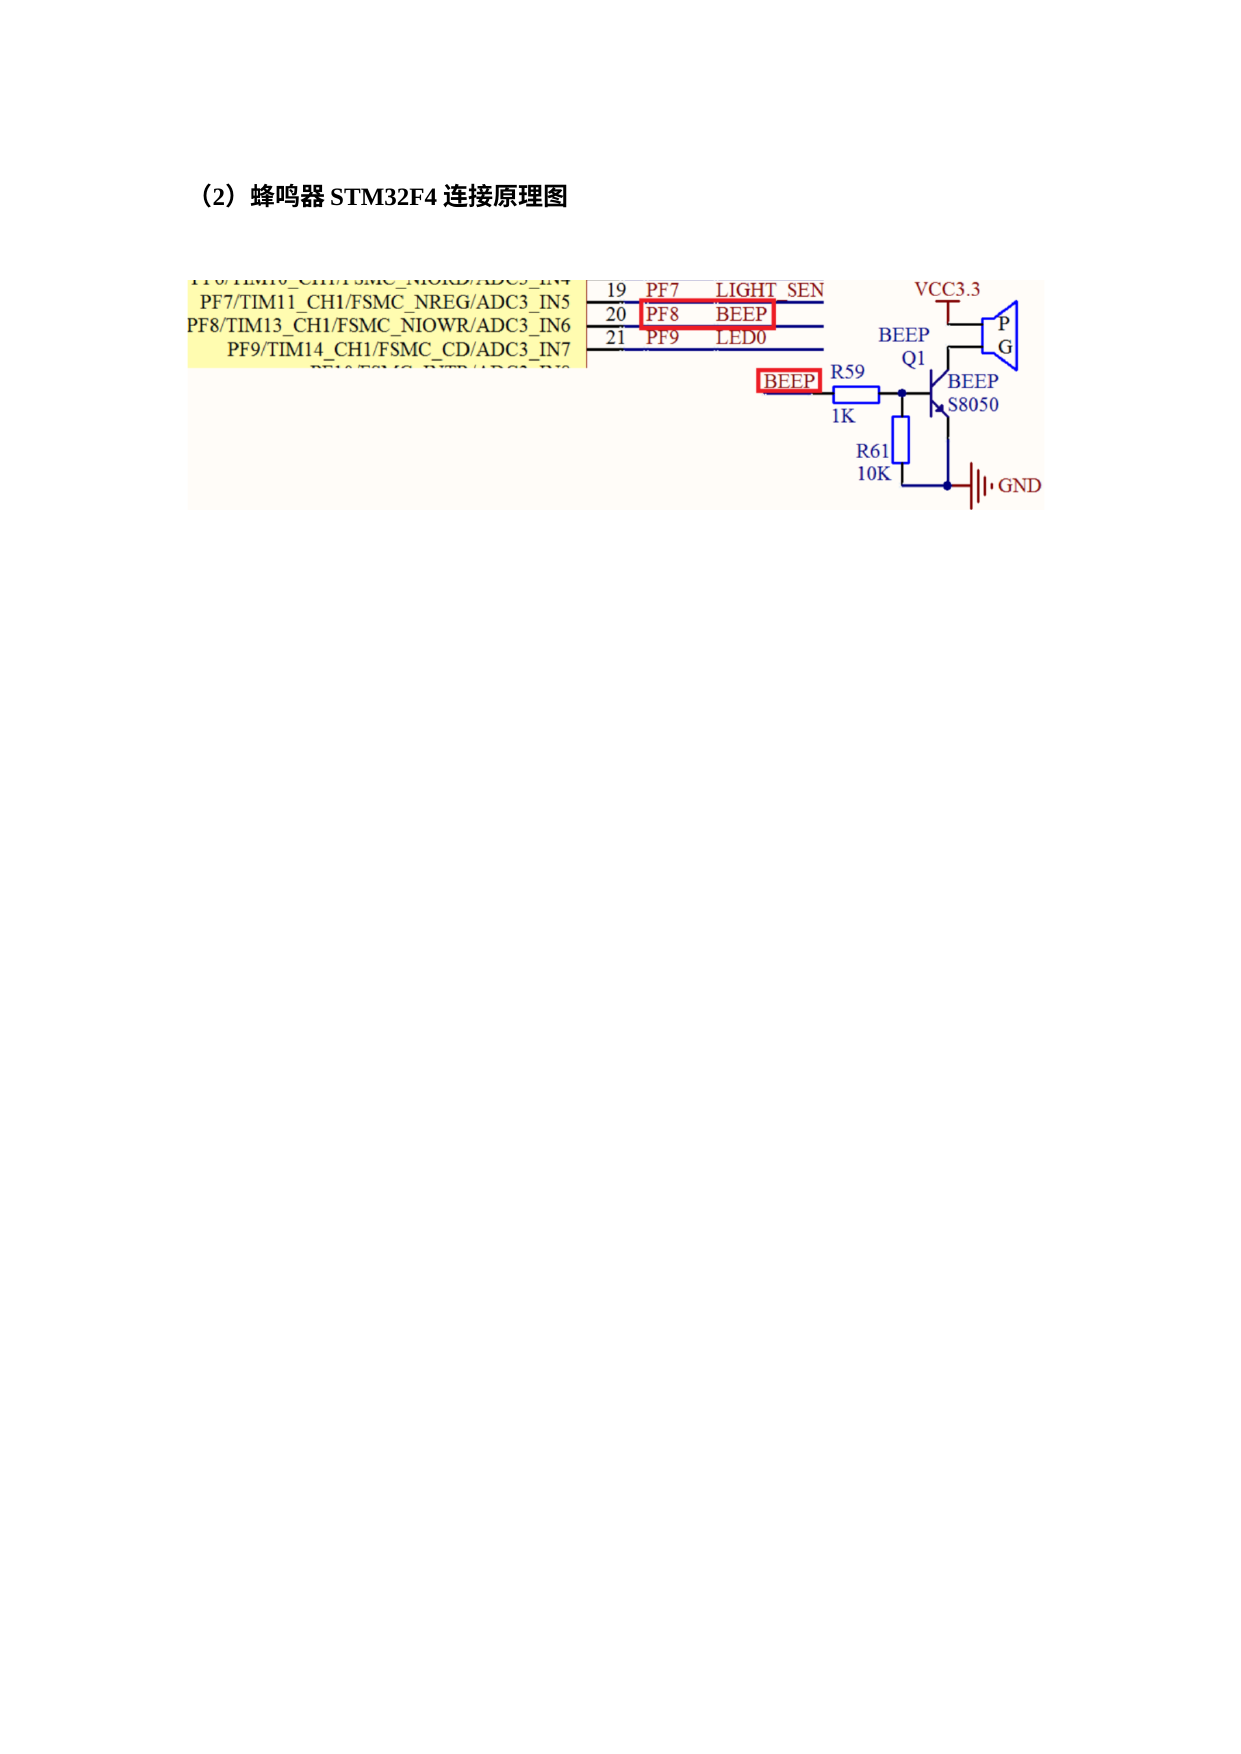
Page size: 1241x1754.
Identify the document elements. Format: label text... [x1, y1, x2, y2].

picture [187, 280, 1053, 510]
subtitle 蜂鸣器STM32F4 连接原理图 [187, 162, 1053, 227]
